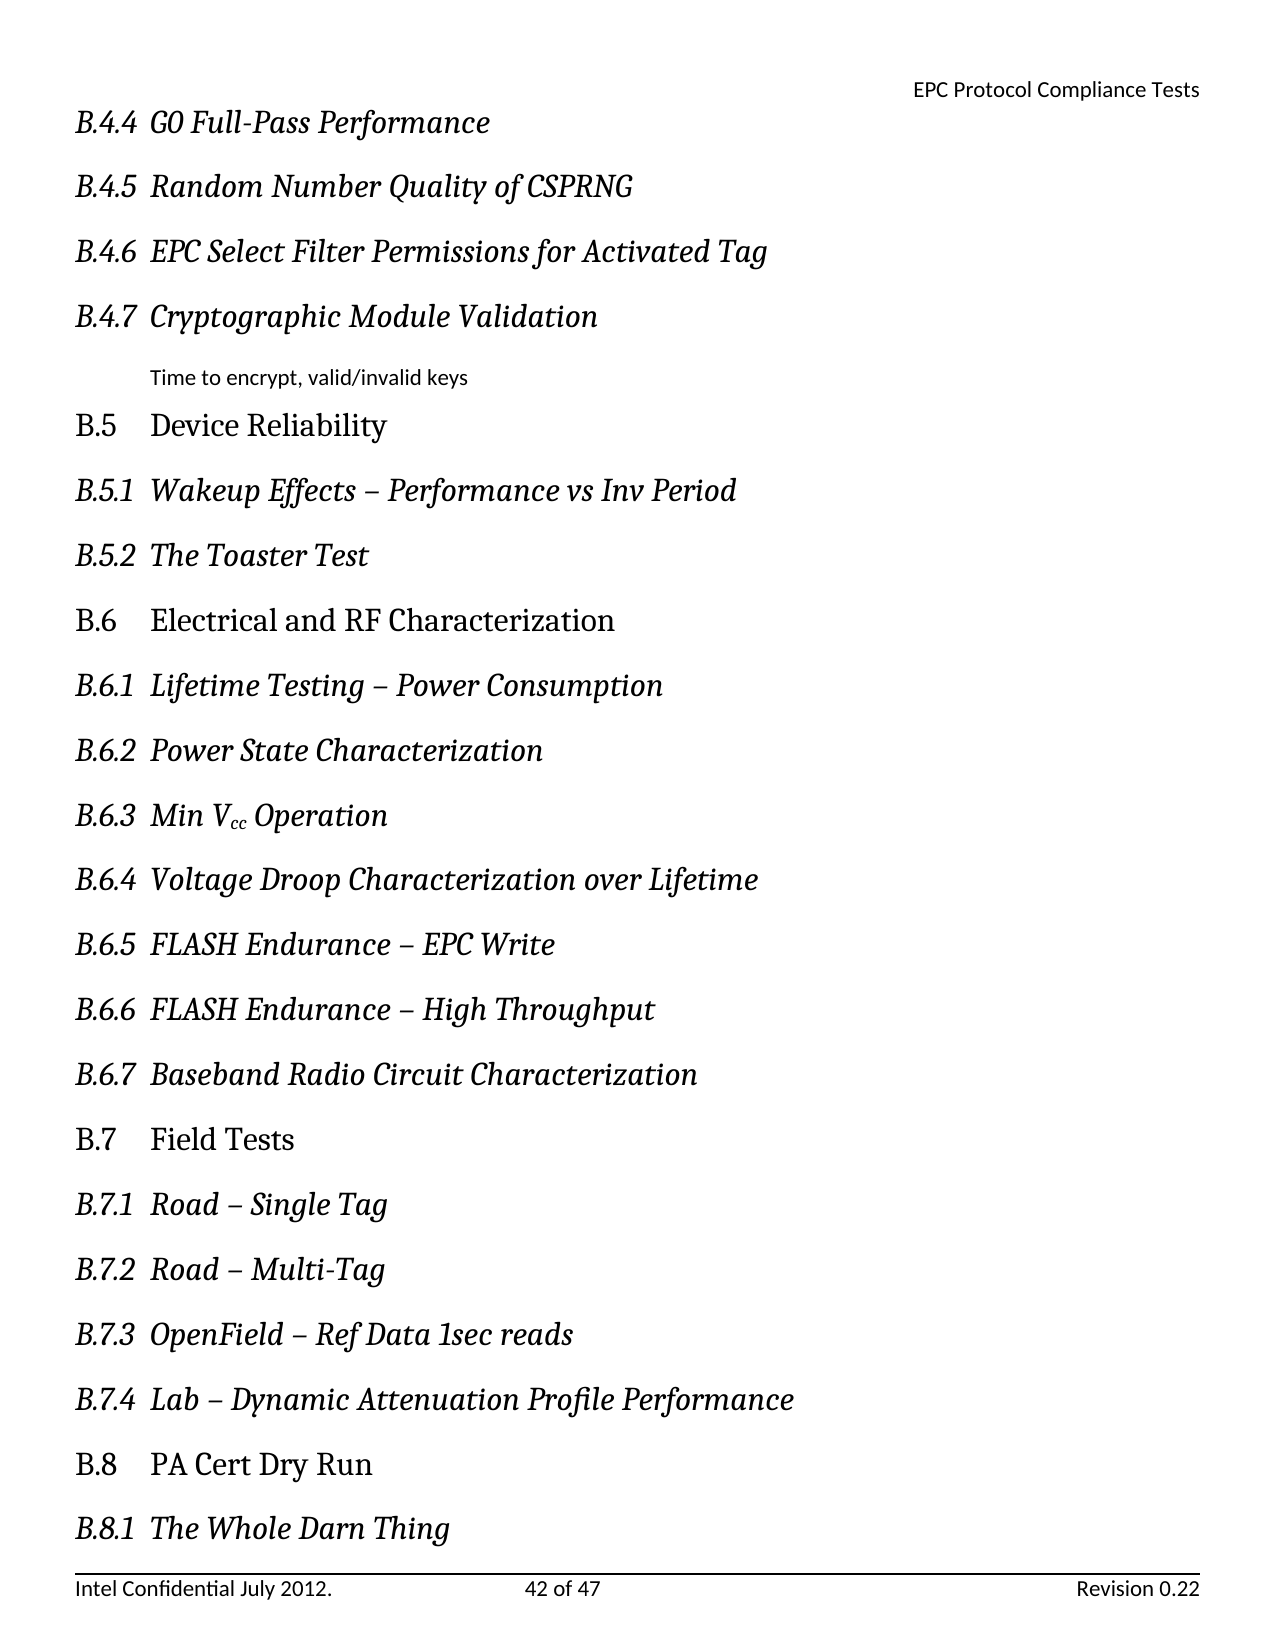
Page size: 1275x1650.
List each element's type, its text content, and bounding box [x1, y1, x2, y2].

text Lifetime Testing – Power Consumption [75, 666, 1200, 704]
text FLASH Endurance – EPC Write [75, 926, 1200, 964]
text Device Reliability [75, 407, 1200, 445]
text OpenField – Ref Data 1sec reads [75, 1315, 1200, 1353]
text Time to encrypt, valid/invalid keys [75, 363, 1200, 391]
text Field Tests [75, 1120, 1200, 1159]
text Random Number Quality of CSPRNG [75, 168, 1200, 206]
text FLASH Endurance – High Throughput [75, 991, 1200, 1029]
text Min Vcc Operation [75, 796, 1200, 834]
text Cryptographic Module Validation [75, 298, 1200, 336]
text Road – Multi-Tag [75, 1250, 1200, 1288]
text Baseband Radio Circuit Characterization [75, 1056, 1200, 1094]
text Power State Characterization [75, 731, 1200, 769]
text G0 Full-Pass Performance [75, 103, 1200, 141]
text Wakeup Effects – Performance vs Inv Period [75, 471, 1200, 510]
text Electrical and RF Characterization [75, 601, 1200, 639]
text Lab – Dynamic Attenuation Profile Performance [75, 1380, 1200, 1418]
text PA Cert Dry Run [75, 1445, 1200, 1483]
text EPC Select Filter Permissions for Activated Tag [75, 233, 1200, 271]
text The Whole Darn Thing [75, 1510, 1200, 1548]
text The Toaster Test [75, 536, 1200, 575]
text Road – Single Tag [75, 1185, 1200, 1224]
text Voltage Droop Characterization over Lifetime [75, 861, 1200, 899]
